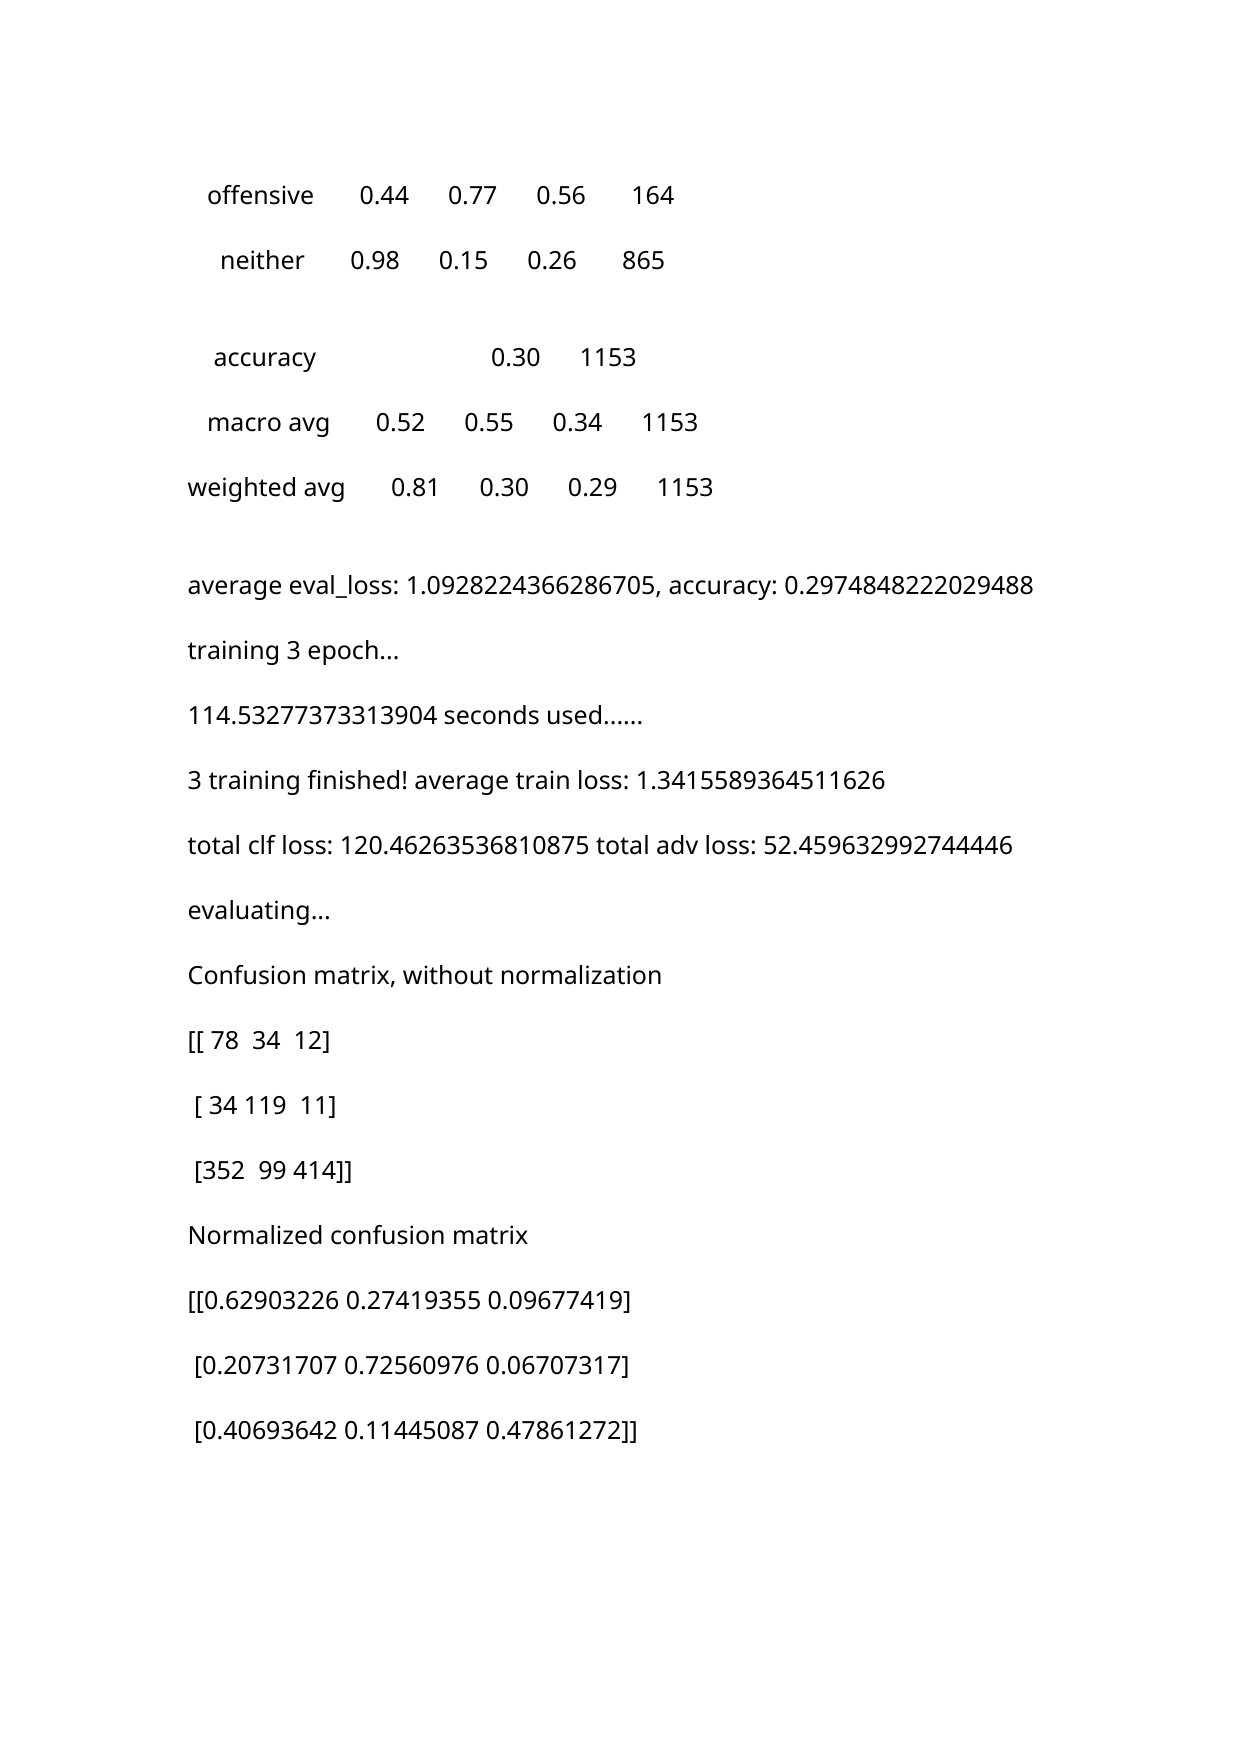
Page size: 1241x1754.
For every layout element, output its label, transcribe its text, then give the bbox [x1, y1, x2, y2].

text total clf loss: 120.46263536810875 total adv loss: 52.459632992744446 [187, 812, 1053, 877]
text 114.53277373313904 seconds used...... [187, 682, 1053, 747]
text offensive 0.44 0.77 0.56 164 [187, 162, 1053, 227]
text macro avg 0.52 0.55 0.34 1153 [187, 389, 1053, 454]
text [[ 78 34 12] [187, 1007, 1053, 1072]
text [352 99 414]] [187, 1137, 1053, 1202]
text [ 34 119 11] [187, 1072, 1053, 1137]
text [0.20731707 0.72560976 0.06707317] [187, 1332, 1053, 1397]
text 3 training finished! average train loss: 1.3415589364511626 [187, 747, 1053, 812]
text training 3 epoch... [187, 617, 1053, 682]
text weighted avg 0.81 0.30 0.29 1153 [187, 454, 1053, 519]
text evaluating... [187, 877, 1053, 942]
text neither 0.98 0.15 0.26 865 [187, 227, 1053, 292]
text [0.40693642 0.11445087 0.47861272]] [187, 1397, 1053, 1462]
text Confusion matrix, without normalization [187, 942, 1053, 1007]
text accuracy 0.30 1153 [187, 324, 1053, 389]
text average eval_loss: 1.0928224366286705, accuracy: 0.2974848222029488 [187, 552, 1053, 617]
text [[0.62903226 0.27419355 0.09677419] [187, 1267, 1053, 1332]
text Normalized confusion matrix [187, 1202, 1053, 1267]
